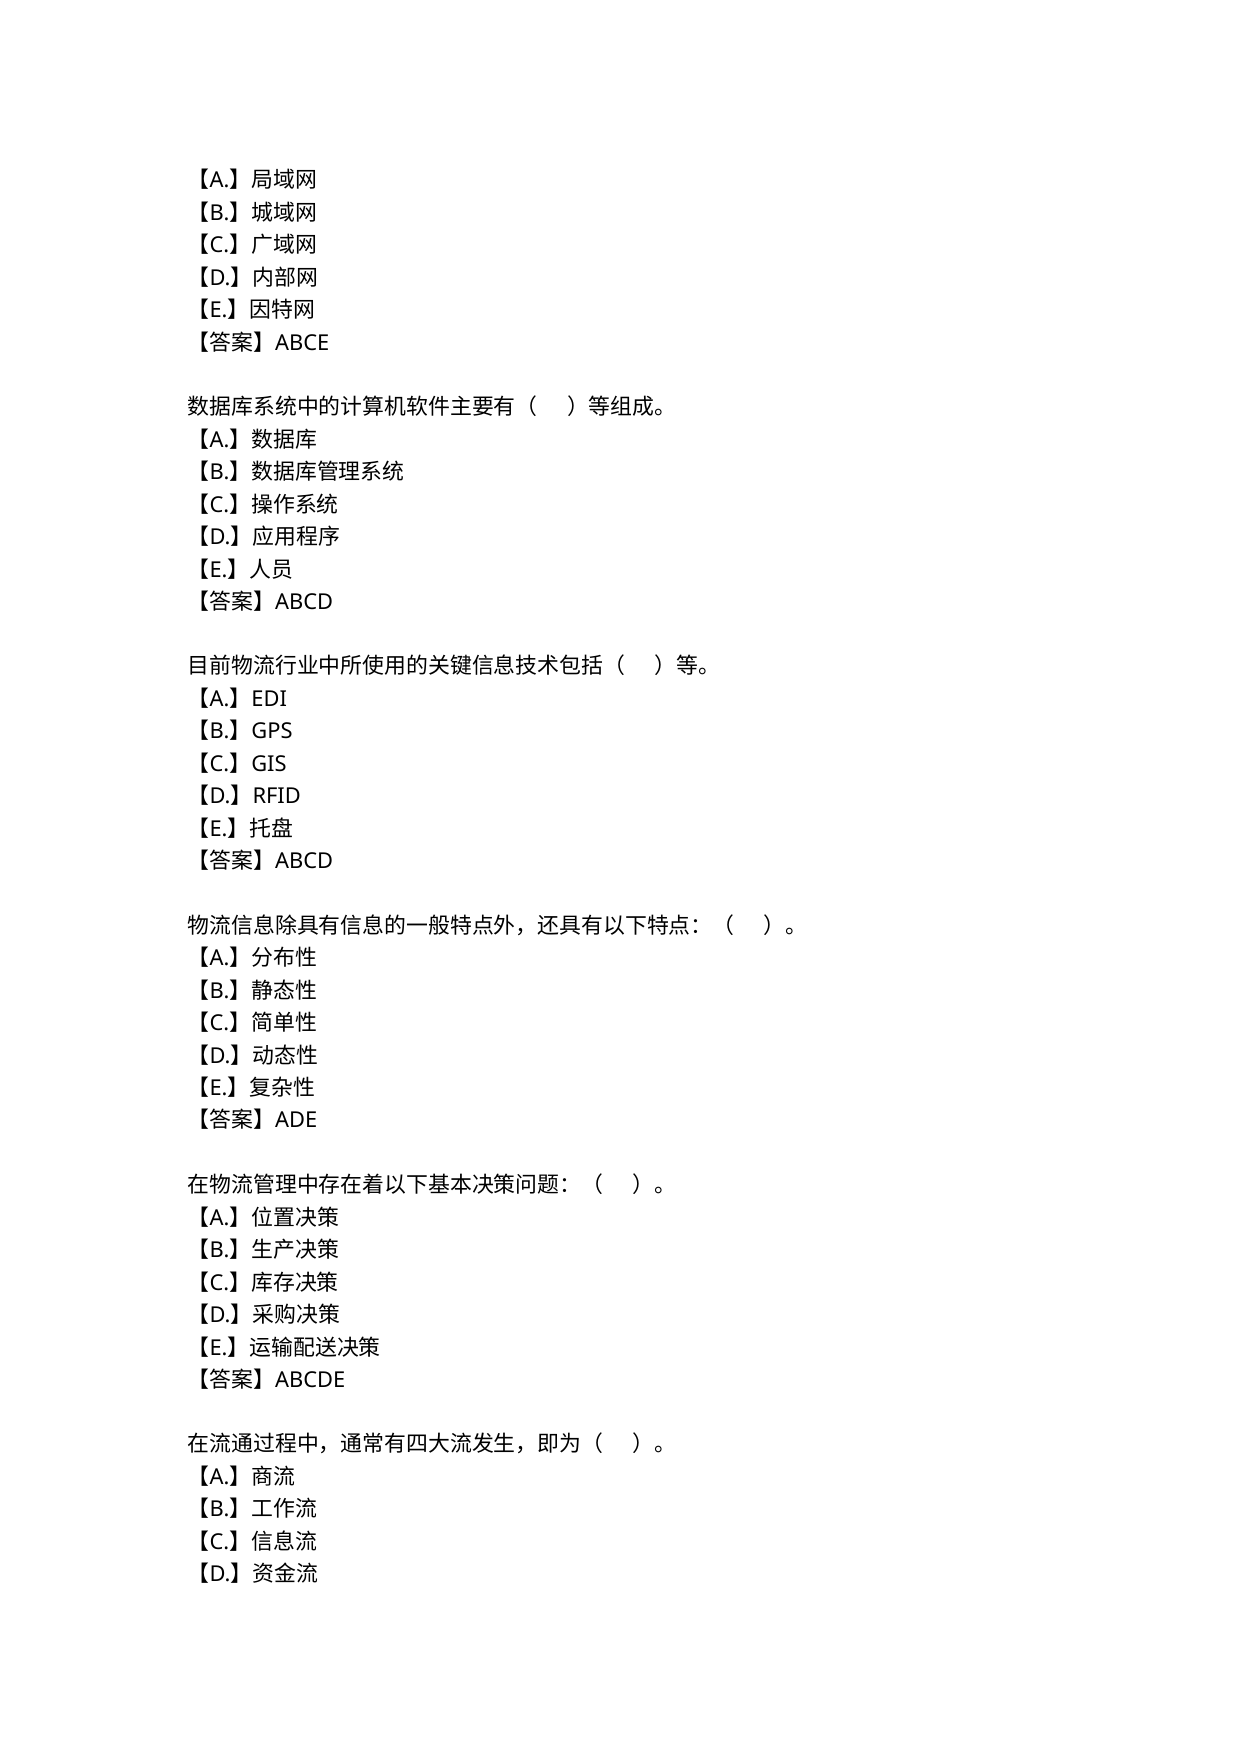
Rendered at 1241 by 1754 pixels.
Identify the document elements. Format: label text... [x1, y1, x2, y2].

text 目前物流行业中所使用的关键信息技术包括（ ）等。 [187, 648, 1053, 681]
text 【答案】ABCD [187, 584, 1053, 616]
text 【C.】库存决策 [187, 1264, 1053, 1297]
text 【C.】操作系统 [187, 486, 1053, 519]
text 【C.】广域网 [187, 227, 1053, 259]
text 【答案】ABCE [187, 324, 1053, 356]
text 【B.】数据库管理系统 [187, 454, 1053, 486]
text 数据库系统中的计算机软件主要有（ ）等组成。 [187, 389, 1053, 421]
text 【E.】复杂性 [187, 1070, 1053, 1102]
text 在流通过程中，通常有四大流发生，即为（ ）。 [187, 1426, 1053, 1458]
text 【D.】采购决策 [187, 1297, 1053, 1329]
text 【E.】运输配送决策 [187, 1329, 1053, 1362]
text 【答案】ABCD [187, 843, 1053, 875]
text 【A.】EDI [187, 681, 1053, 713]
text 【答案】ADE [187, 1102, 1053, 1134]
text 【A.】局域网 [187, 162, 1053, 194]
text 【D.】内部网 [187, 259, 1053, 292]
text 【A.】商流 [187, 1458, 1053, 1491]
text 【B.】工作流 [187, 1491, 1053, 1523]
text 【E.】人员 [187, 551, 1053, 584]
text 【D.】RFID [187, 778, 1053, 811]
text 【D.】应用程序 [187, 519, 1053, 551]
text 在物流管理中存在着以下基本决策问题：（ ）。 [187, 1167, 1053, 1199]
text 【C.】简单性 [187, 1005, 1053, 1037]
text 【A.】分布性 [187, 940, 1053, 972]
text 【C.】信息流 [187, 1523, 1053, 1556]
text 【B.】GPS [187, 713, 1053, 746]
text 【E.】托盘 [187, 811, 1053, 843]
text 【B.】静态性 [187, 972, 1053, 1005]
text 【D.】资金流 [187, 1556, 1053, 1588]
text 物流信息除具有信息的一般特点外，还具有以下特点：（ ）。 [187, 907, 1053, 940]
text 【E.】因特网 [187, 292, 1053, 324]
text 【B.】生产决策 [187, 1232, 1053, 1264]
text 【A.】数据库 [187, 421, 1053, 454]
text 【A.】位置决策 [187, 1199, 1053, 1232]
text 【C.】GIS [187, 746, 1053, 778]
text 【B.】城域网 [187, 194, 1053, 227]
text 【答案】ABCDE [187, 1362, 1053, 1393]
text 【D.】动态性 [187, 1037, 1053, 1070]
